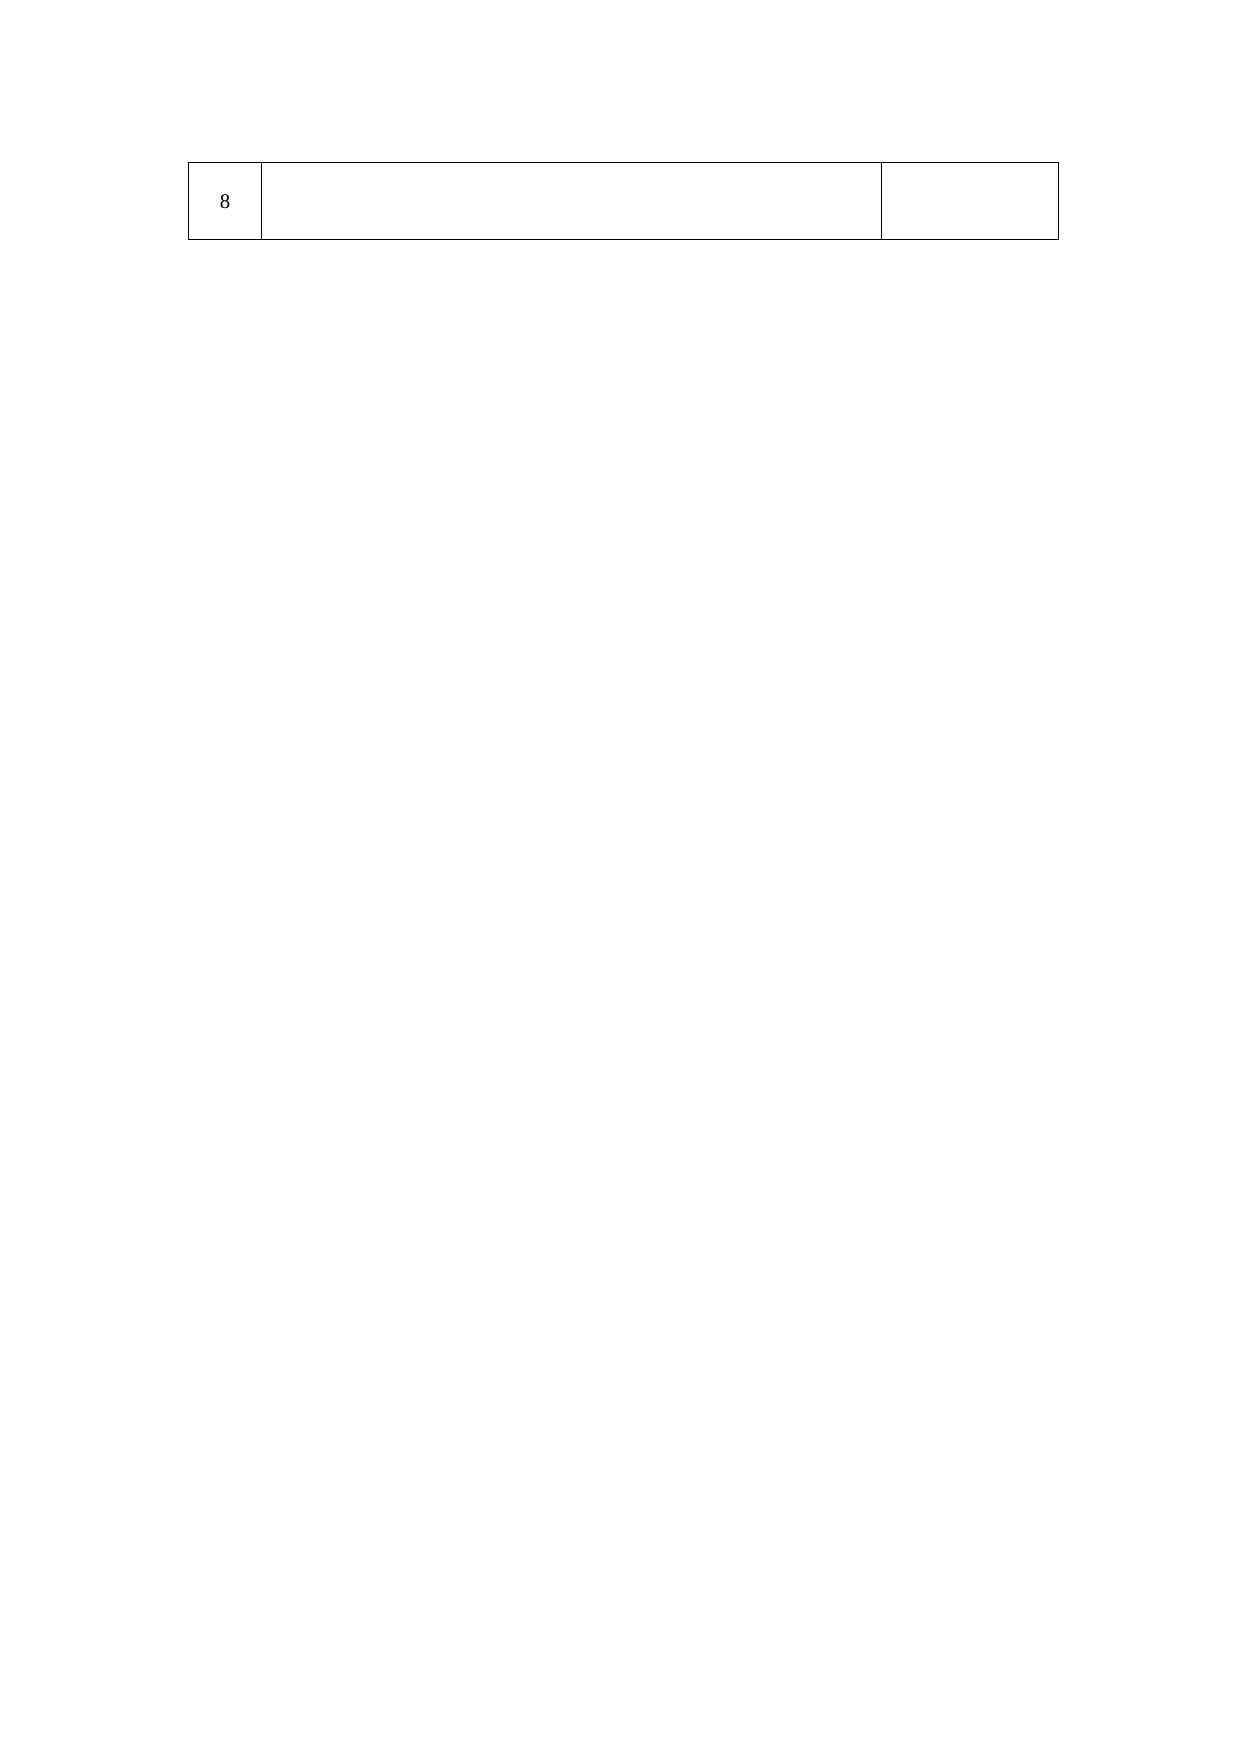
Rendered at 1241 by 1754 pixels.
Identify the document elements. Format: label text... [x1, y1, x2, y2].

table_cell 8 [189, 163, 261, 239]
table_cell [262, 163, 881, 239]
table_cell [882, 163, 1058, 239]
